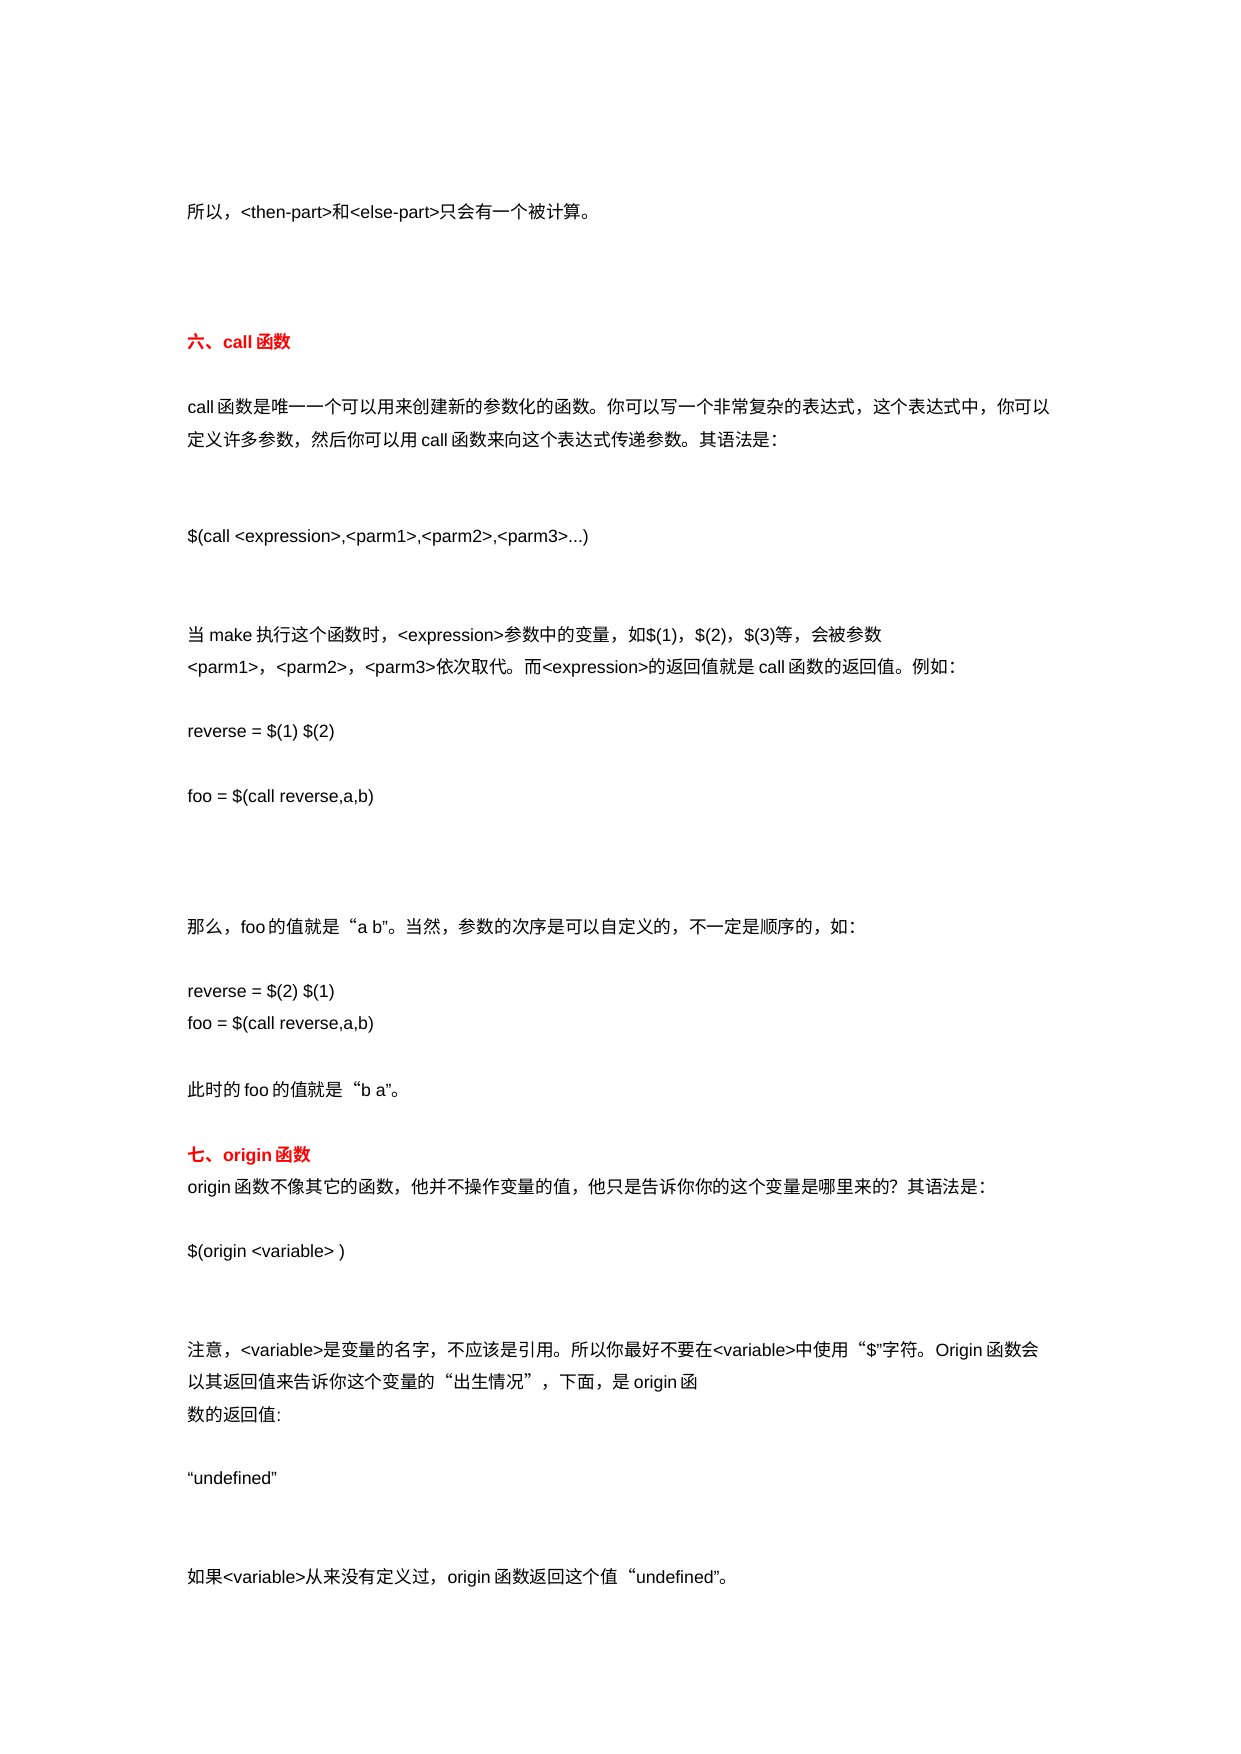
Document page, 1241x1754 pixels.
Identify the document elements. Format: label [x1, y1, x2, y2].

text [187, 162, 1053, 1592]
